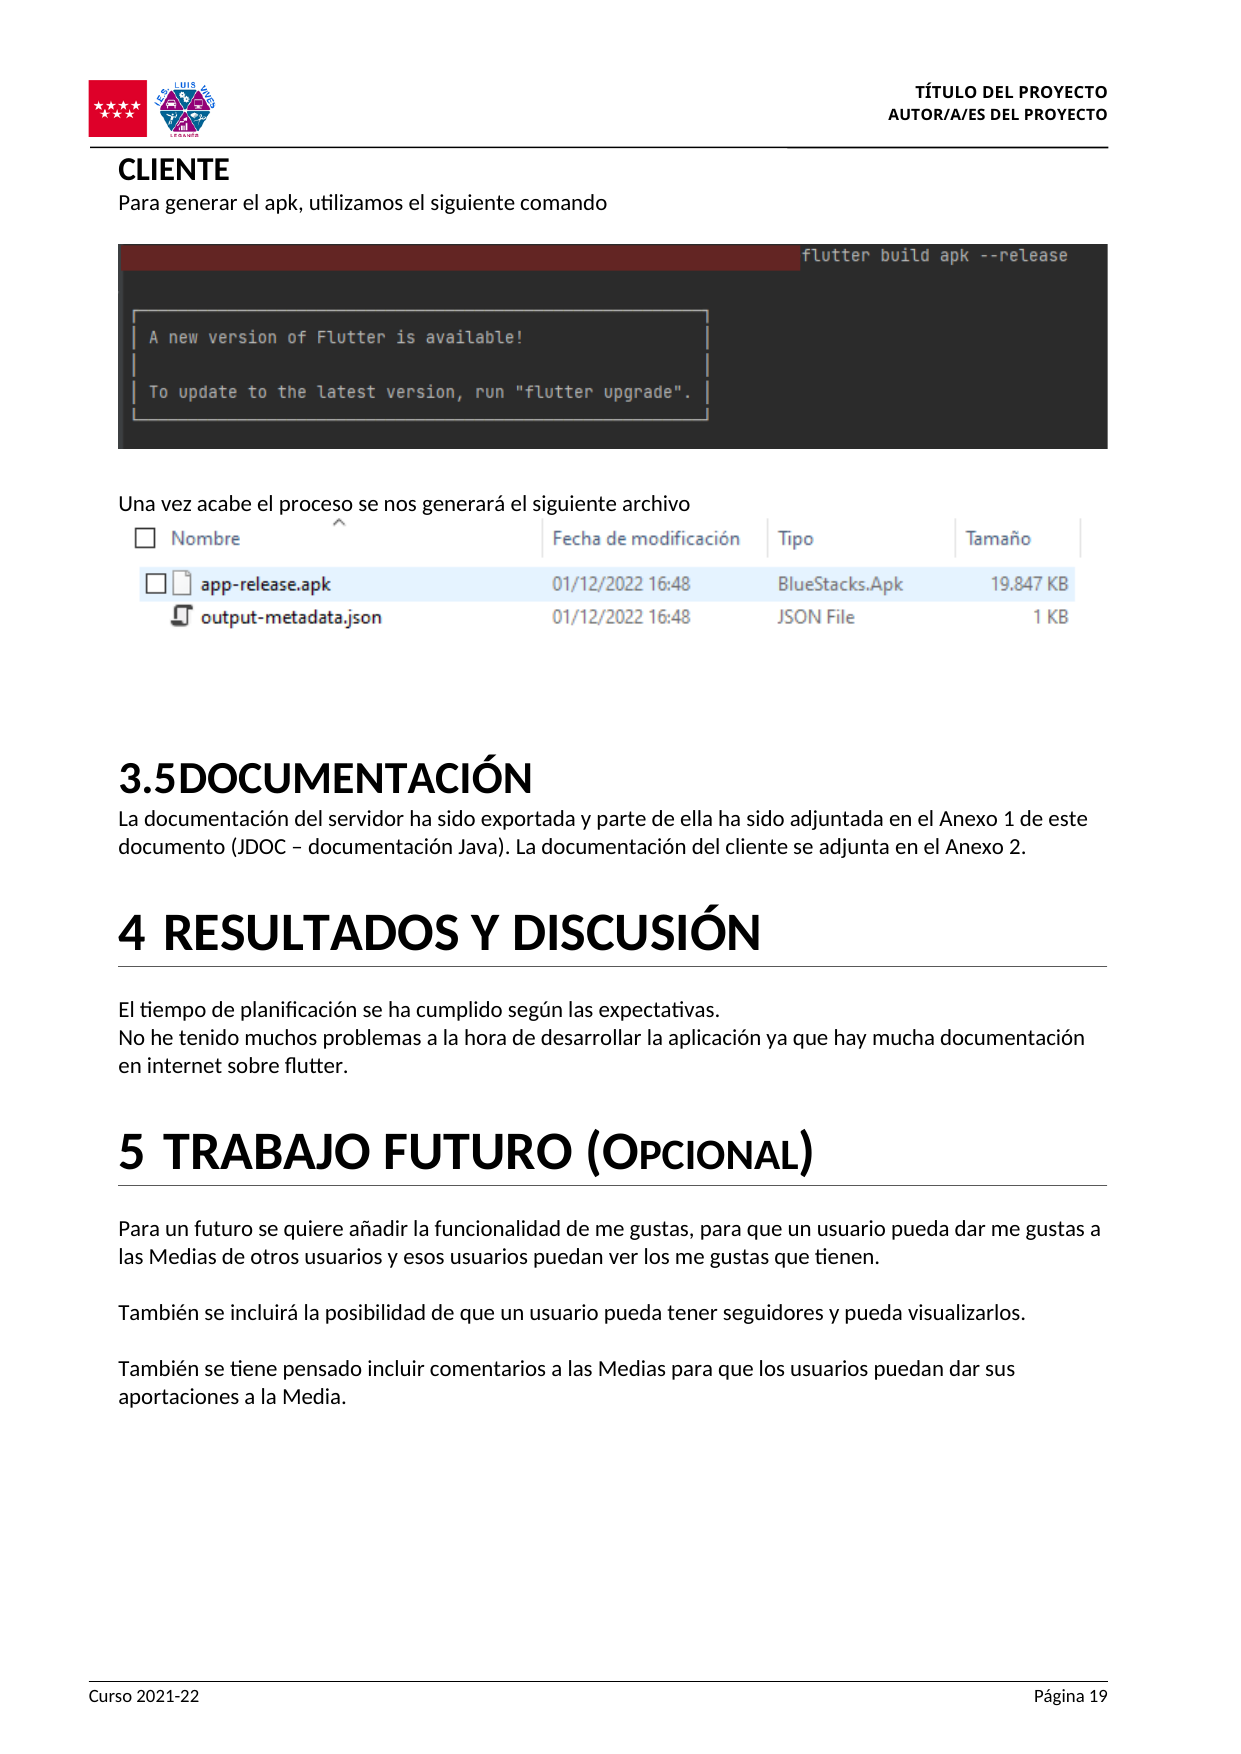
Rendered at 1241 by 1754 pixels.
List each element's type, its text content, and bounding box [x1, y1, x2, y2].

text No he tenido muchos problemas a la hora de desarrollar la aplicación ya que hay mucha documentación en internet sobre flutter. [118, 1023, 1107, 1079]
text El tiempo de planificación se ha cumplido según las expectativas. [118, 995, 1107, 1023]
text Para generar el apk, utilizamos el siguiente comando [118, 188, 1107, 217]
text La documentación del servidor ha sido exportada y parte de ella ha sido adjuntada en el Anexo 1 de este documento (JDOC – documentación Java). La documentación del cliente se adjunta en el Anexo 2. [118, 804, 1107, 861]
text También se incluirá la posibilidad de que un usuario pueda tener seguidores y pueda visualizarlos. [118, 1298, 1107, 1326]
picture [118, 244, 1108, 449]
subtitle DOCUMENTACIÓN [118, 748, 1107, 804]
text CLIENTE [118, 148, 1107, 188]
subtitle RESULTADOS Y DISCUSIÓN [118, 898, 1107, 966]
text También se tiene pensado incluir comentarios a las Medias para que los usuarios puedan dar sus aportaciones a la Media. [118, 1354, 1107, 1410]
text Para un futuro se quiere añadir la funcionalidad de me gustas, para que un usuario pueda dar me gustas a las Medias de otros usuarios y esos usuarios puedan ver los me gustas que tienen. [118, 1214, 1107, 1270]
picture [118, 517, 1094, 671]
text Una vez acabe el proceso se nos generará el siguiente archivo [118, 489, 1107, 517]
picture [87, 80, 215, 136]
subtitle TRABAJO FUTURO (Opcional) [118, 1117, 1107, 1185]
